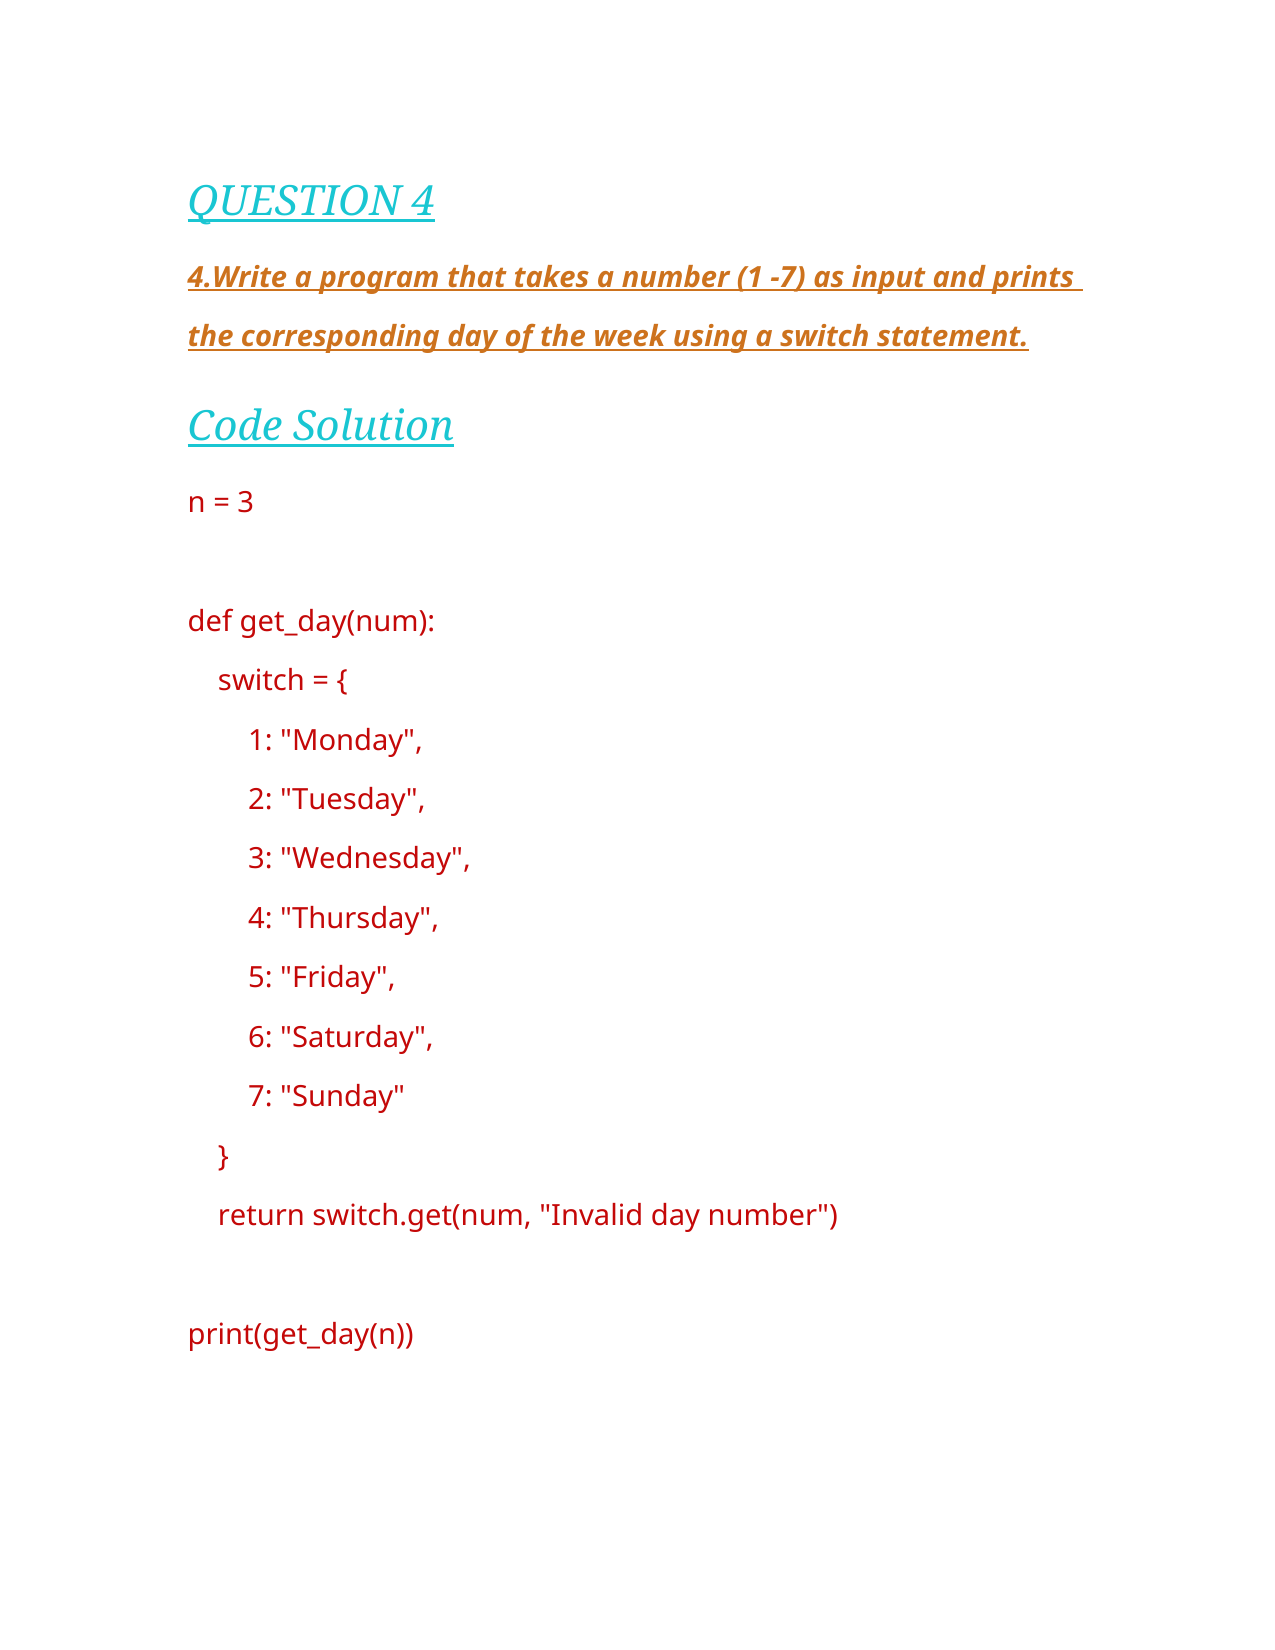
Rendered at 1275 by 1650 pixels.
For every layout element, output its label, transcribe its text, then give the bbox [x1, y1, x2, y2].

subtitle QUESTION 4 [187, 171, 1087, 228]
subtitle Code Solution [187, 396, 1087, 452]
text 4.Write a program that takes a number (1 -7) as input and prints the corresponding day of the week using a switch statement. [187, 256, 1087, 355]
text n = 3 def get_day(num): switch = { 1: "Monday", 2: "Tuesday", 3: "Wednesday", 4: "Thursday", 5: "Friday", 6: "Saturday", 7: "Sunday" } return switch.get(num, "Invalid day number") print(get_day(n)) [187, 481, 1087, 1353]
